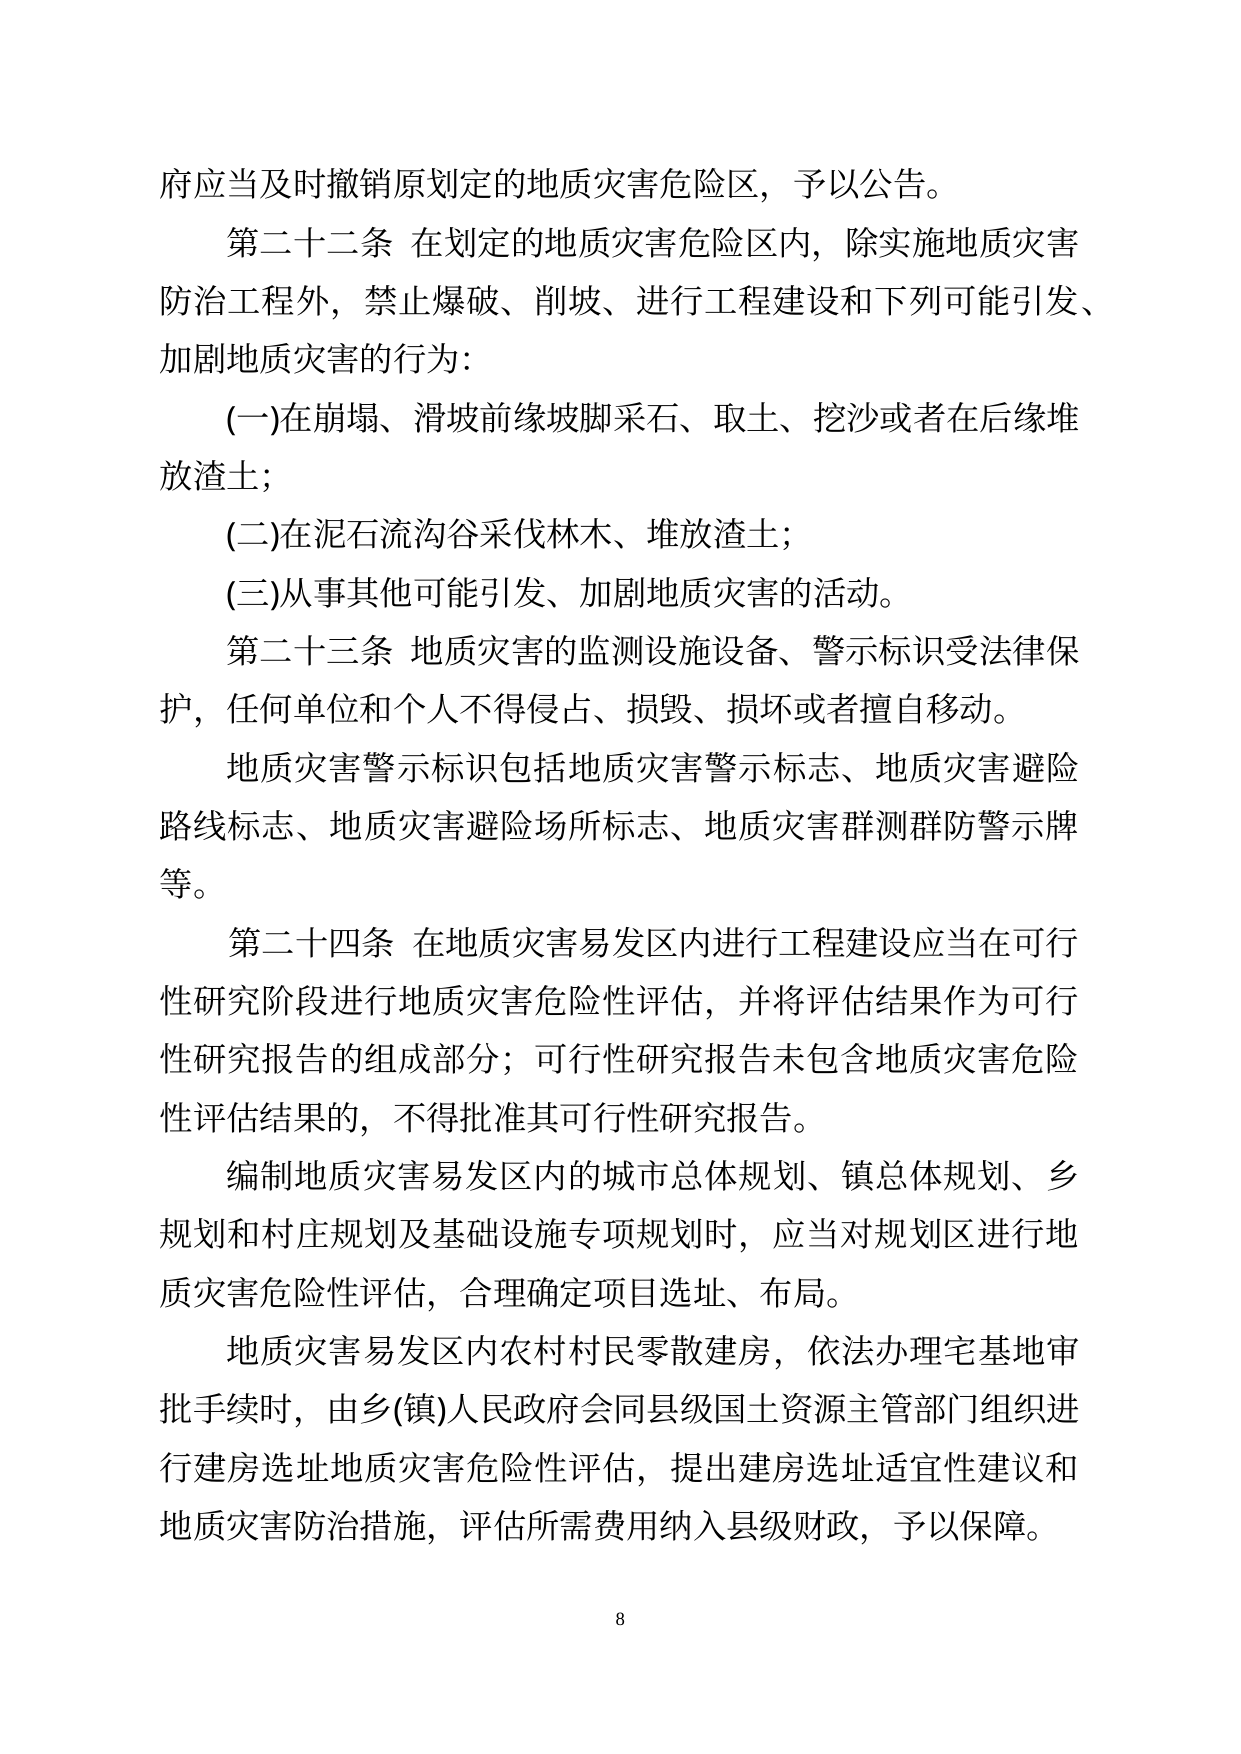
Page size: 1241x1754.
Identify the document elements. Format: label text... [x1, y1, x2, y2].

text 地质灾害警示标识包括地质灾害警示标志、地质灾害避险路线标志、地质灾害避险场所标志、地质灾害群测群防警示牌等。 [159, 733, 1081, 908]
text (三)从事其他可能引发、加剧地质灾害的活动。 [159, 558, 1081, 617]
text (一)在崩塌、滑坡前缘坡脚采石、取土、挖沙或者在后缘堆放渣土； [159, 383, 1081, 500]
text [159, 150, 1081, 208]
text 编制地质灾害易发区内的城市总体规划、镇总体规划、乡规划和村庄规划及基础设施专项规划时，应当对规划区进行地质灾害危险性评估，合理确定项目选址、布局。 [159, 1142, 1081, 1317]
text 地质灾害易发区内农村村民零散建房，依法办理宅基地审批手续时，由乡(镇)人民政府会同县级国土资源主管部门组织进行建房选址地质灾害危险性评估，提出建房选址适宜性建议和地质灾害防治措施，评估所需费用纳入县级财政，予以保障。 [159, 1317, 1081, 1550]
text 第二十三条 地质灾害的监测设施设备、警示标识受法律保护，任何单位和个人不得侵占、损毁、损坏或者擅自移动。 [159, 617, 1081, 733]
text 第二十二条 在划定的地质灾害危险区内，除实施地质灾害防治工程外，禁止爆破、削坡、进行工程建设和下列可能引发、加剧地质灾害的行为： [159, 208, 1081, 383]
text 第二十四条 在地质灾害易发区内进行工程建设应当在可行性研究阶段进行地质灾害危险性评估，并将评估结果作为可行性研究报告的组成部分；可行性研究报告未包含地质灾害危险性评估结果的，不得批准其可行性研究报告。 [159, 908, 1081, 1142]
text (二)在泥石流沟谷采伐林木、堆放渣土； [159, 500, 1081, 558]
